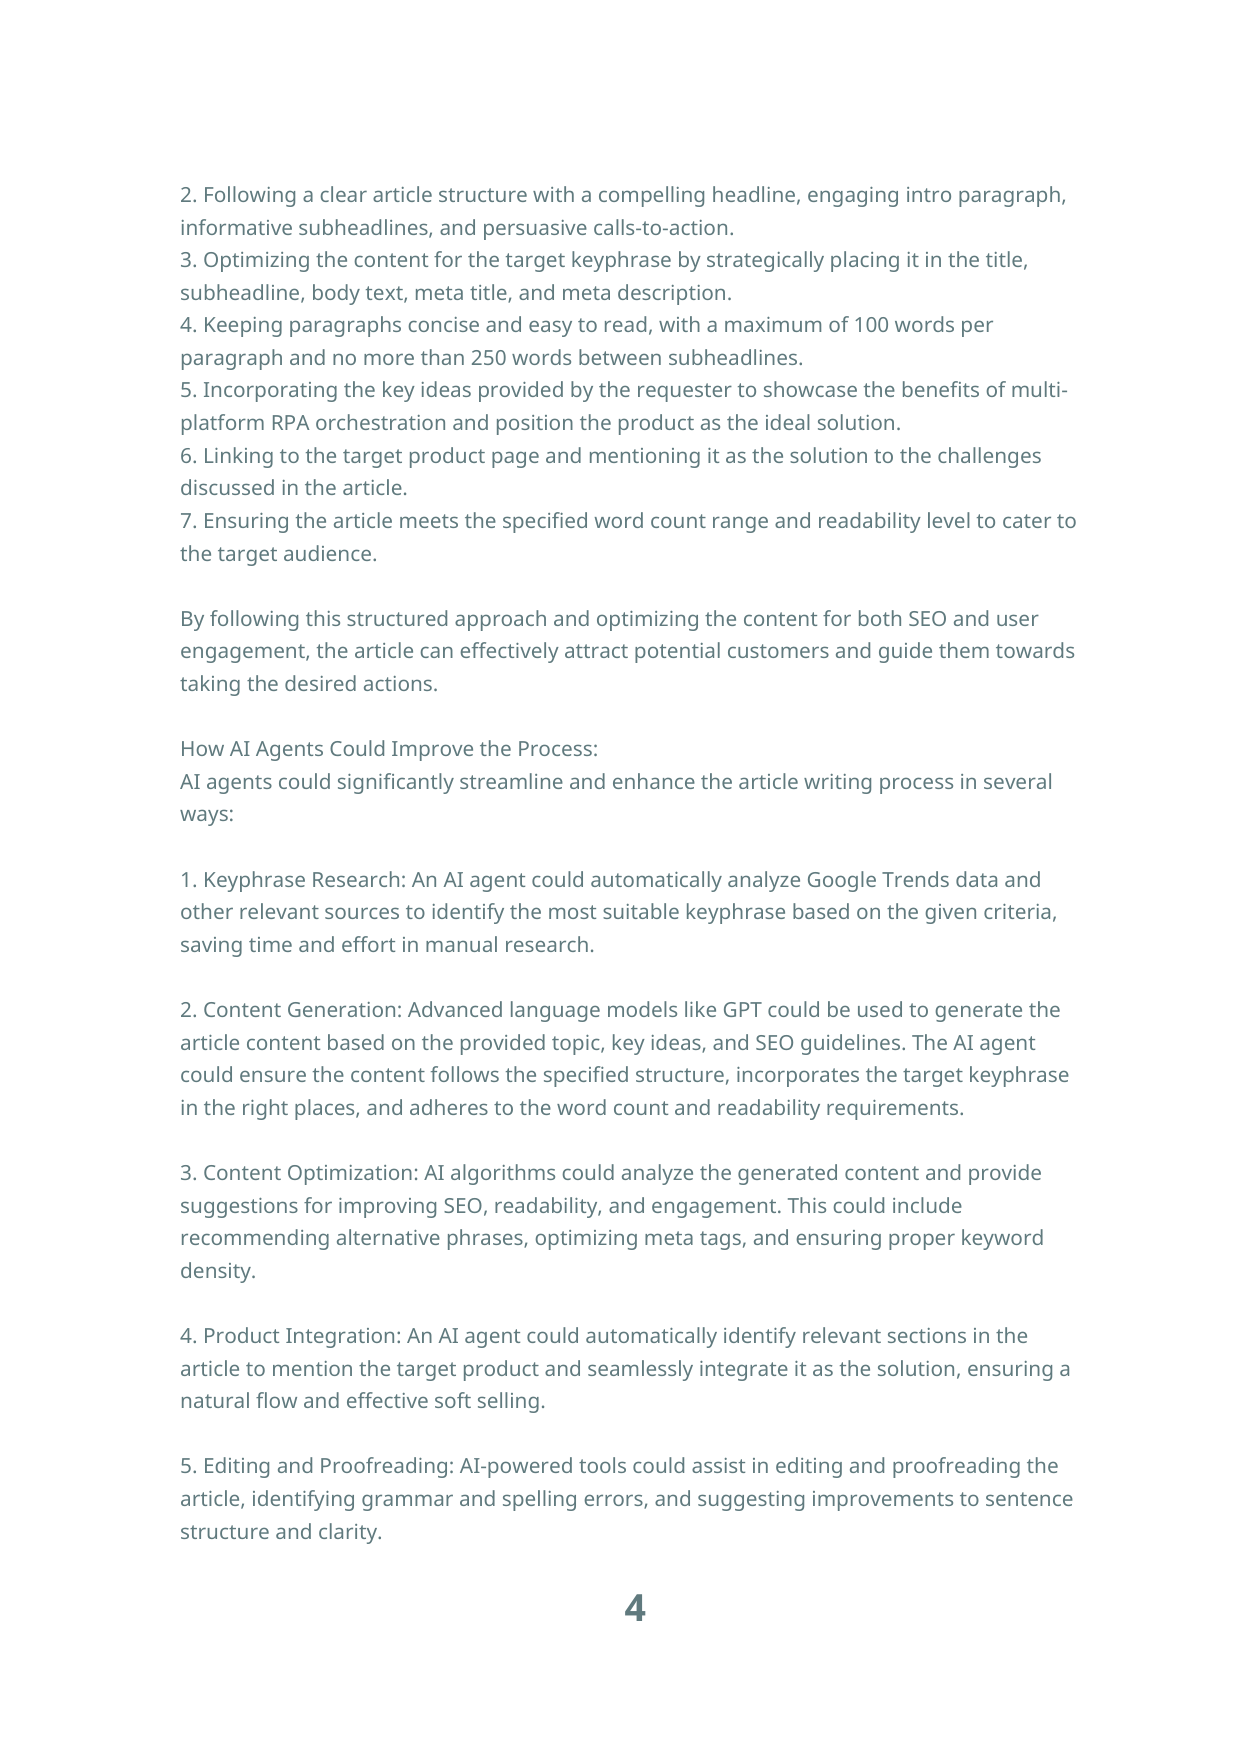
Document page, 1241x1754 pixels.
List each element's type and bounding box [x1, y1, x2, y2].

text [180, 180, 1090, 1578]
